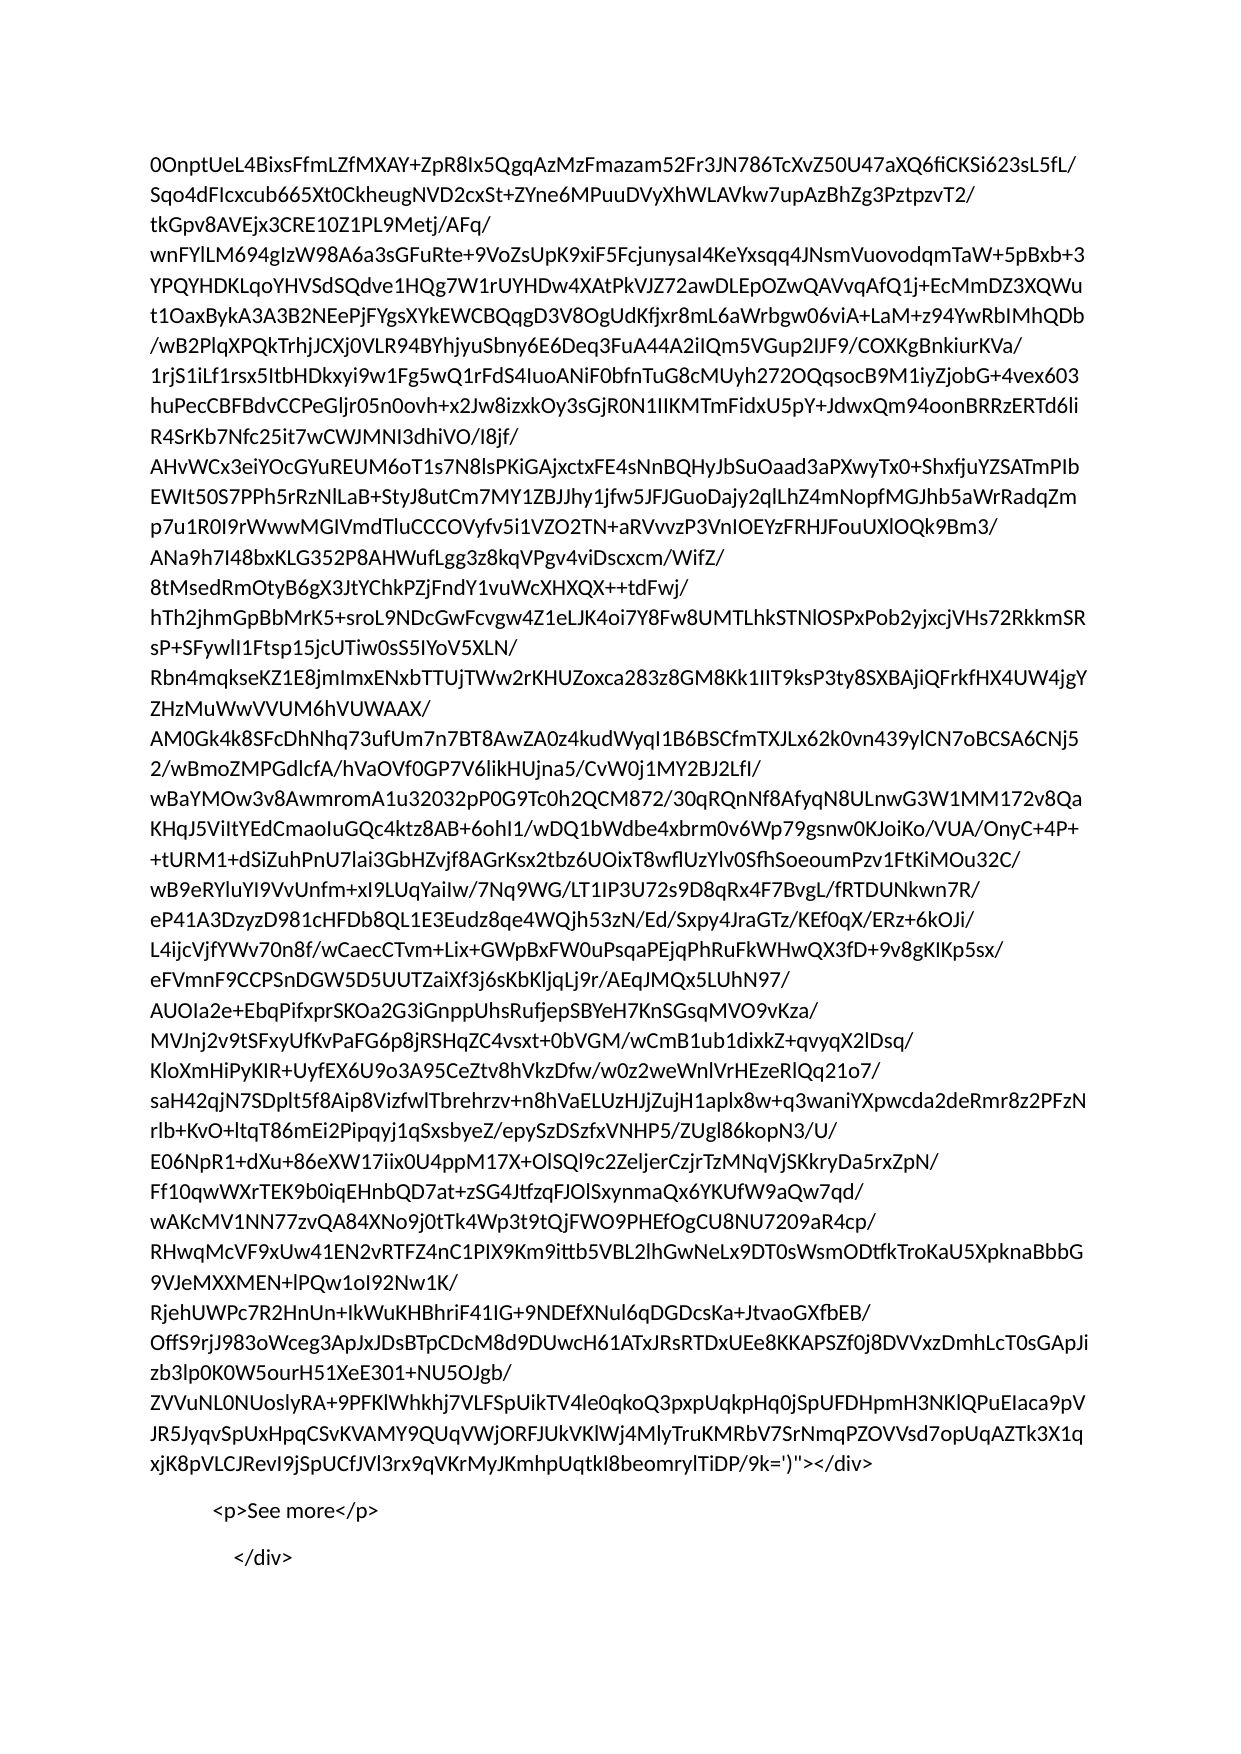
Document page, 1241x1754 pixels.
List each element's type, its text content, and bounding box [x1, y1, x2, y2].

text <p>See more</p> [150, 1496, 1090, 1524]
text </div> [150, 1543, 1090, 1571]
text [150, 150, 1090, 1477]
